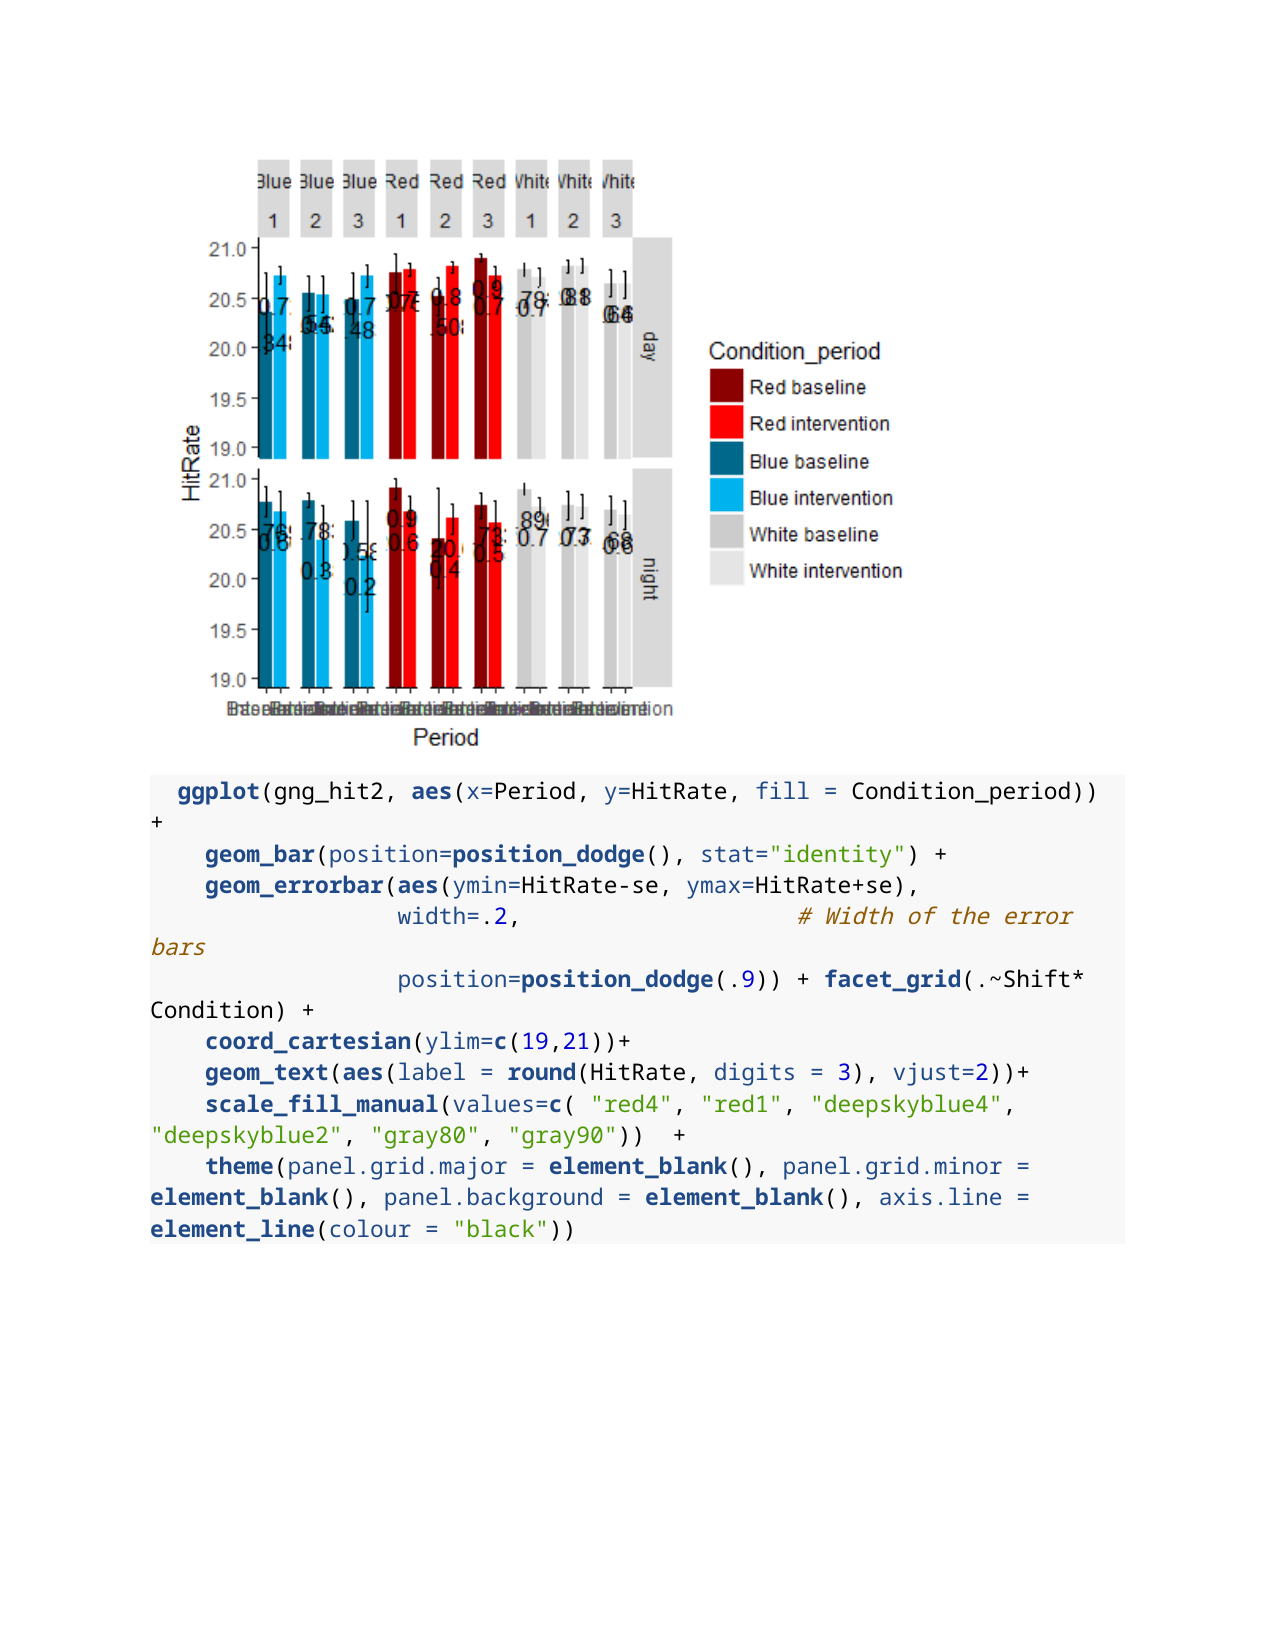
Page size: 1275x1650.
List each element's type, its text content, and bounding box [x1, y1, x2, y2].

text ggplot(gng_hit2, aes(x=Period, y=HitRate, fill = Condition_period)) + geom_bar(position=position_dodge(), stat="identity") + geom_errorbar(aes(ymin=HitRate-se, ymax=HitRate+se), width=.2, # Width of the error bars position=position_dodge(.9)) + facet_grid(.~Shift* Condition) + coord_cartesian(ylim=c(19,21))+ geom_text(aes(label = round(HitRate, digits = 3), vjust=2))+ scale_fill_manual(values=c( "red4", "red1", "deepskyblue4", "deepskyblue2", "gray80", "gray90")) + theme(panel.grid.major = element_blank(), panel.grid.minor = element_blank(), panel.background = element_blank(), axis.line = element_line(colour = "black")) [164, 775, 1125, 1244]
picture [168, 150, 927, 757]
